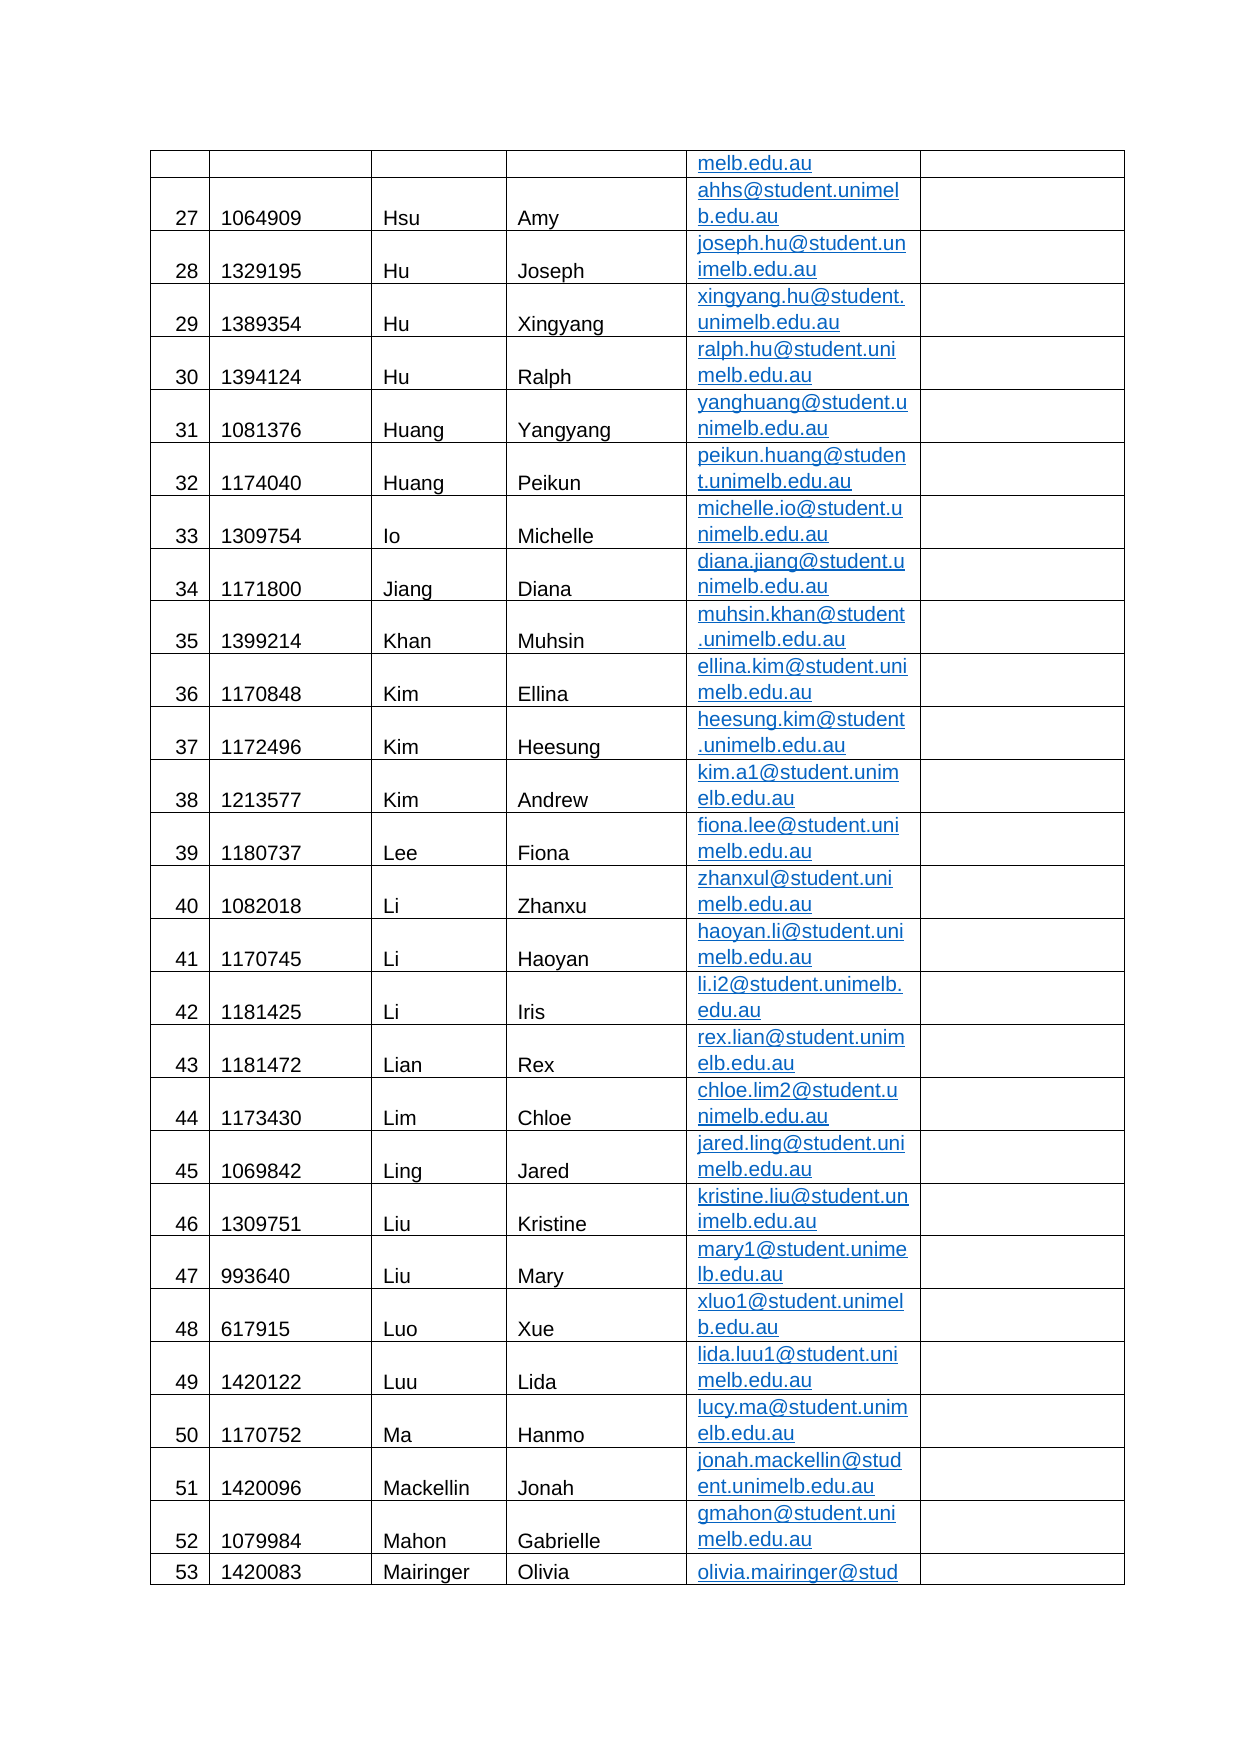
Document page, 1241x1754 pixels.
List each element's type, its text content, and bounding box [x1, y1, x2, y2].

table_cell [921, 1395, 1124, 1447]
table_cell chloe.lim2@student.unimelb.edu.au [687, 1078, 920, 1129]
table_cell 27 [151, 178, 209, 230]
table_cell Michelle [507, 496, 686, 547]
table_cell Joseph [507, 231, 686, 283]
table_cell Li [372, 919, 506, 971]
table_cell 45 [151, 1131, 209, 1182]
table_cell 1064909 [210, 178, 371, 230]
table_cell 52 [151, 1501, 209, 1553]
table_cell Muhsin [507, 601, 686, 653]
table_cell Heesung [507, 707, 686, 759]
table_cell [687, 1554, 920, 1584]
table_cell Xingyang [507, 284, 686, 336]
table_cell Houston [372, 151, 506, 177]
table_cell [921, 1501, 1124, 1553]
table_cell [921, 972, 1124, 1024]
table_cell Luu [372, 1342, 506, 1394]
table_cell Huang [372, 443, 506, 494]
table_cell 51 [151, 1448, 209, 1500]
table_cell [921, 707, 1124, 759]
table_cell peikun.huang@student.unimelb.edu.au [687, 443, 920, 494]
table_cell [921, 1131, 1124, 1182]
table_cell [921, 813, 1124, 865]
table_cell 1170752 [210, 1395, 371, 1447]
table_cell Xue [507, 1289, 686, 1341]
table_cell Yangyang [507, 390, 686, 442]
table_cell kristine.liu@student.unimelb.edu.au [687, 1184, 920, 1235]
table_cell 1420083 [210, 1554, 371, 1584]
table_cell Chloe [507, 1078, 686, 1129]
table_cell 47 [151, 1236, 209, 1288]
table_cell Haoyan [507, 919, 686, 971]
table_cell [921, 866, 1124, 918]
table_cell joseph.hu@student.unimelb.edu.au [687, 231, 920, 283]
table_cell Lim [372, 1078, 506, 1129]
table_cell ellina.kim@student.unimelb.edu.au [687, 654, 920, 706]
table_cell 1399214 [210, 601, 371, 653]
table_cell [921, 284, 1124, 336]
table_cell yanghuang@student.unimelb.edu.au [687, 390, 920, 442]
table_cell 1309751 [210, 1184, 371, 1235]
table_cell Ma [372, 1395, 506, 1447]
table_cell zhanxul@student.unimelb.edu.au [687, 866, 920, 918]
table_cell [921, 231, 1124, 283]
table_cell 1389354 [210, 284, 371, 336]
table_cell ralph.hu@student.unimelb.edu.au [687, 337, 920, 389]
table_cell [921, 1554, 1124, 1584]
table_cell Hu [372, 337, 506, 389]
table_cell mary1@student.unimelb.edu.au [687, 1236, 920, 1288]
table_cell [687, 151, 920, 177]
table_cell 1173430 [210, 1078, 371, 1129]
table_cell Fiona [507, 813, 686, 865]
table_cell [921, 760, 1124, 812]
table_cell 42 [151, 972, 209, 1024]
table_cell haoyan.li@student.unimelb.edu.au [687, 919, 920, 971]
table_cell Mahon [372, 1501, 506, 1553]
table_cell 35 [151, 601, 209, 653]
table_cell Gabrielle [507, 1501, 686, 1553]
table_cell 36 [151, 654, 209, 706]
table_cell ahhs@student.unimelb.edu.au [687, 178, 920, 230]
table_cell Hu [372, 284, 506, 336]
table_cell Andrew [507, 760, 686, 812]
table_cell [921, 1236, 1124, 1288]
table_cell 617915 [210, 1289, 371, 1341]
table_cell 30 [151, 337, 209, 389]
table_cell [921, 496, 1124, 547]
table_cell xluo1@student.unimelb.edu.au [687, 1289, 920, 1341]
table_cell Mackellin [372, 1448, 506, 1500]
table_cell 31 [151, 390, 209, 442]
table_cell 1420096 [210, 1448, 371, 1500]
table_cell 1081376 [210, 390, 371, 442]
table_cell 41 [151, 919, 209, 971]
table_cell Kim [372, 654, 506, 706]
table_cell Peikun [507, 443, 686, 494]
table_cell [921, 1342, 1124, 1394]
table_cell 1329195 [210, 231, 371, 283]
table_cell Rex [507, 1025, 686, 1077]
table_cell 34 [151, 549, 209, 600]
table_cell 992914 [210, 151, 371, 177]
table_cell [921, 1025, 1124, 1077]
table_cell 1420122 [210, 1342, 371, 1394]
table_cell Lida [507, 1342, 686, 1394]
table_cell 39 [151, 813, 209, 865]
table_cell 48 [151, 1289, 209, 1341]
table_cell muhsin.khan@student.unimelb.edu.au [687, 601, 920, 653]
table_cell [921, 151, 1124, 177]
table_cell [921, 1289, 1124, 1341]
table_cell [921, 601, 1124, 653]
table_cell Kristine [507, 1184, 686, 1235]
table_cell 38 [151, 760, 209, 812]
table_cell jared.ling@student.unimelb.edu.au [687, 1131, 920, 1182]
table_cell rex.lian@student.unimelb.edu.au [687, 1025, 920, 1077]
table_cell Iris [507, 972, 686, 1024]
table_cell li.i2@student.unimelb.edu.au [687, 972, 920, 1024]
table_cell 32 [151, 443, 209, 494]
table_cell 1174040 [210, 443, 371, 494]
table_cell 1394124 [210, 337, 371, 389]
table_cell 1181425 [210, 972, 371, 1024]
table_cell Luo [372, 1289, 506, 1341]
table_cell 1170848 [210, 654, 371, 706]
table_cell 1079984 [210, 1501, 371, 1553]
table_cell 1069842 [210, 1131, 371, 1182]
table_cell jonah.mackellin@student.unimelb.edu.au [687, 1448, 920, 1500]
table_cell Ralph [507, 337, 686, 389]
table_cell 1171800 [210, 549, 371, 600]
table_cell 44 [151, 1078, 209, 1129]
table_cell Mairinger [372, 1554, 506, 1584]
table_cell 1082018 [210, 866, 371, 918]
table_cell diana.jiang@student.unimelb.edu.au [687, 549, 920, 600]
table_cell [921, 654, 1124, 706]
table_cell Liu [372, 1184, 506, 1235]
table_cell 40 [151, 866, 209, 918]
table_cell [921, 178, 1124, 230]
table_cell 49 [151, 1342, 209, 1394]
table_cell 37 [151, 707, 209, 759]
table_cell Gabriel [507, 151, 686, 177]
table_cell 26 [151, 151, 209, 177]
table_cell [921, 1078, 1124, 1129]
table_cell Jonah [507, 1448, 686, 1500]
table_cell Li [372, 866, 506, 918]
table_cell Io [372, 496, 506, 547]
table_cell 29 [151, 284, 209, 336]
table_cell Jiang [372, 549, 506, 600]
table_cell Lian [372, 1025, 506, 1077]
table_cell 53 [151, 1554, 209, 1584]
table_cell Ling [372, 1131, 506, 1182]
table_cell 50 [151, 1395, 209, 1447]
table_cell [921, 337, 1124, 389]
table_cell 993640 [210, 1236, 371, 1288]
table_cell fiona.lee@student.unimelb.edu.au [687, 813, 920, 865]
table_cell Hanmo [507, 1395, 686, 1447]
table_cell heesung.kim@student.unimelb.edu.au [687, 707, 920, 759]
table_cell Liu [372, 1236, 506, 1288]
table_cell Ellina [507, 654, 686, 706]
table_cell [921, 919, 1124, 971]
table_cell Kim [372, 707, 506, 759]
table_cell lida.luu1@student.unimelb.edu.au [687, 1342, 920, 1394]
table_cell Huang [372, 390, 506, 442]
table_cell 1180737 [210, 813, 371, 865]
table_cell Mary [507, 1236, 686, 1288]
table_cell Hu [372, 231, 506, 283]
table_cell [921, 443, 1124, 494]
table_cell kim.a1@student.unimelb.edu.au [687, 760, 920, 812]
table_cell [921, 1184, 1124, 1235]
table_cell Diana [507, 549, 686, 600]
table_cell Lee [372, 813, 506, 865]
table_cell 43 [151, 1025, 209, 1077]
table_cell gmahon@student.unimelb.edu.au [687, 1501, 920, 1553]
table_cell Zhanxu [507, 866, 686, 918]
table_cell Khan [372, 601, 506, 653]
table_cell michelle.io@student.unimelb.edu.au [687, 496, 920, 547]
table_cell 46 [151, 1184, 209, 1235]
table_cell xingyang.hu@student.unimelb.edu.au [687, 284, 920, 336]
table_cell 28 [151, 231, 209, 283]
table_cell Jared [507, 1131, 686, 1182]
table_cell Olivia [507, 1554, 686, 1584]
table_cell lucy.ma@student.unimelb.edu.au [687, 1395, 920, 1447]
table_cell Amy [507, 178, 686, 230]
table_cell 1213577 [210, 760, 371, 812]
table_cell Li [372, 972, 506, 1024]
table_cell [921, 549, 1124, 600]
table_cell 1309754 [210, 496, 371, 547]
table_cell 33 [151, 496, 209, 547]
table_cell Hsu [372, 178, 506, 230]
table_cell 1172496 [210, 707, 371, 759]
table_cell 1170745 [210, 919, 371, 971]
table_cell [921, 1448, 1124, 1500]
table_cell 1181472 [210, 1025, 371, 1077]
table_cell [921, 390, 1124, 442]
table_cell Kim [372, 760, 506, 812]
